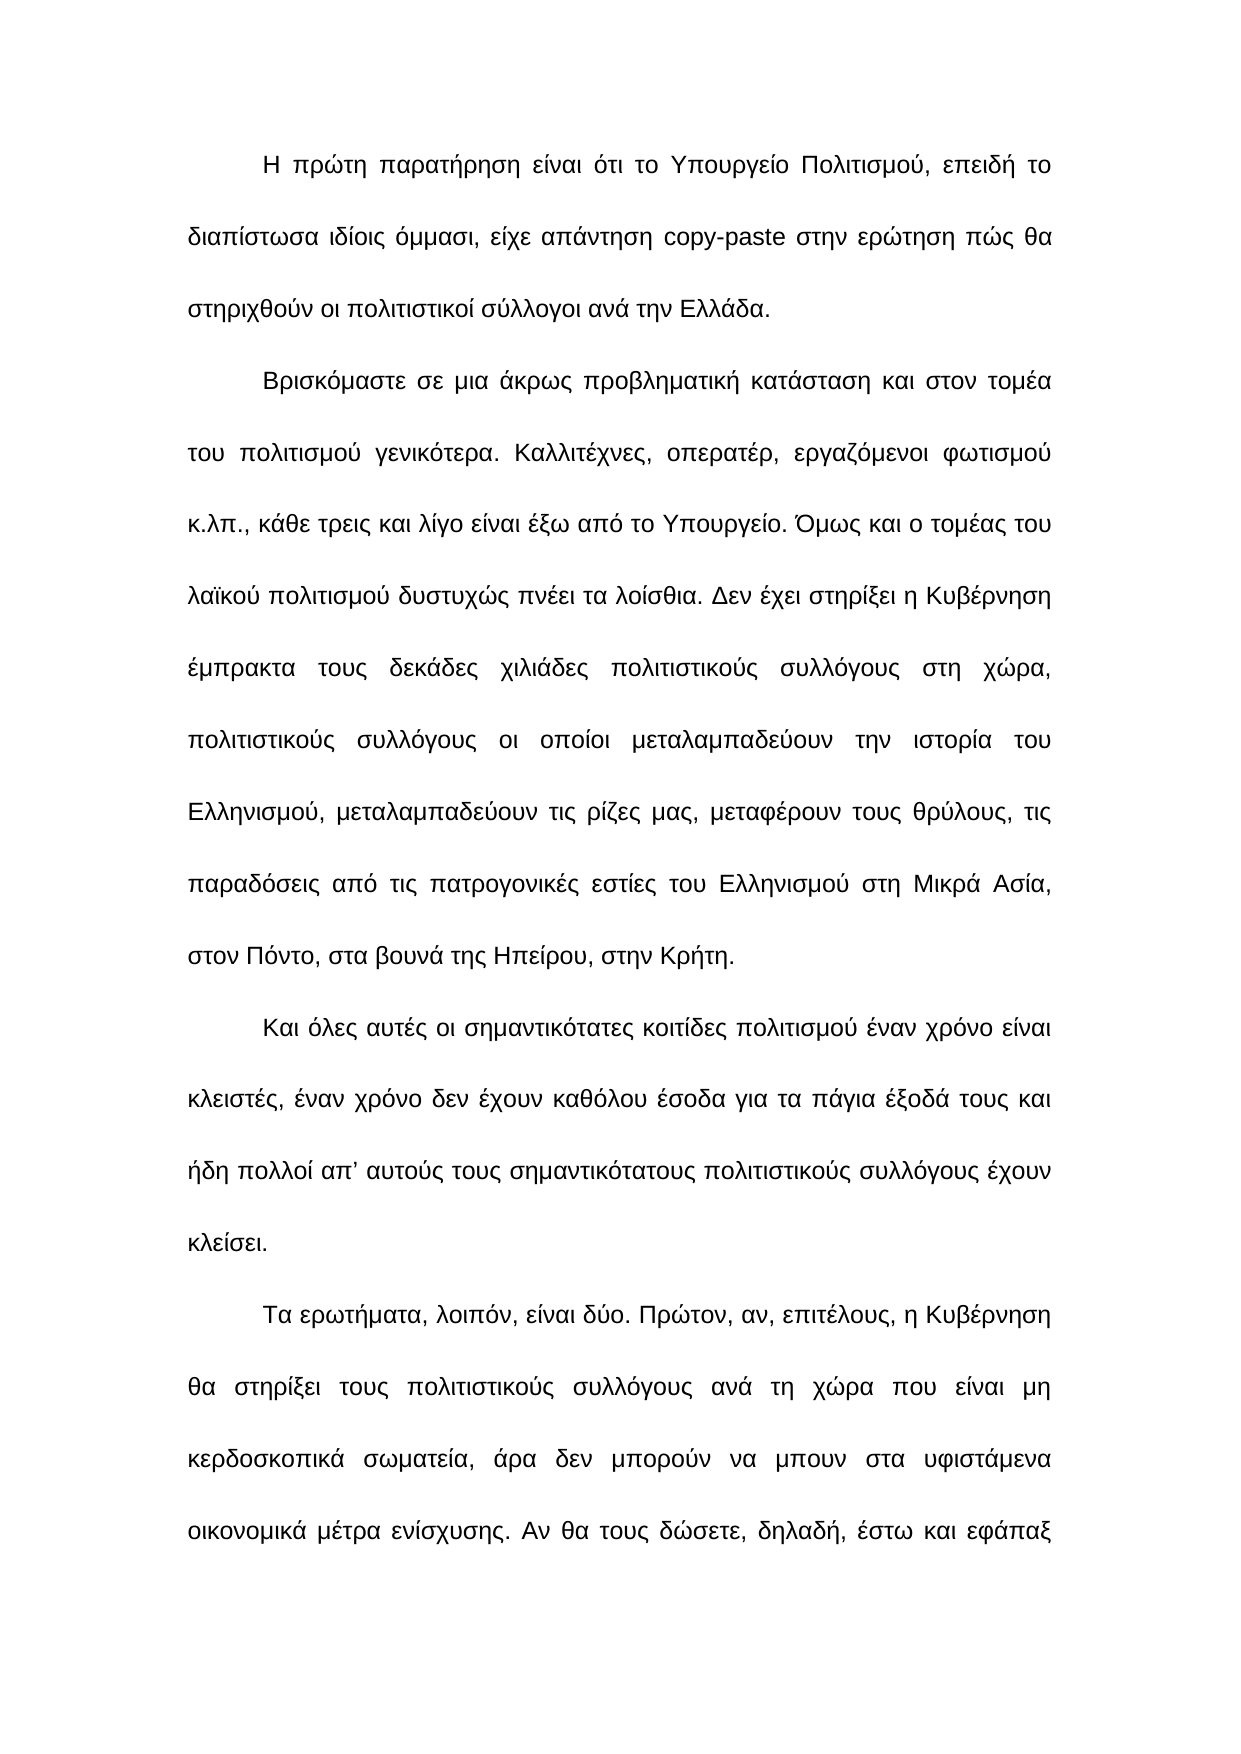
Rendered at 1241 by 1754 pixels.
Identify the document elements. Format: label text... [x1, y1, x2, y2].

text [187, 1300, 1053, 1544]
text Βρισκόμαστε σε μια άκρως προβληματική κατάσταση και στον τομέα του πολιτισμού γενικότερα. Καλλιτέχνες, οπερατέρ, εργαζόμενοι φωτισμού κ.λπ., κάθε τρεις και λίγο είναι έξω από το Υπουργείο. Όμως και ο τομέας του λαϊκού πολιτισμού δυστυχώς πνέει τα λοίσθια. Δεν έχει στηρίξει η Κυβέρνηση έμπρακτα τους δεκάδες χιλιάδες πολιτιστικούς συλλόγους στη χώρα, πολιτιστικούς συλλόγους οι οποίοι μεταλαμπαδεύουν την ιστορία του Ελληνισμού, μεταλαμπαδεύουν τις ρίζες μας, μεταφέρουν τους θρύλους, τις παραδόσεις από τις πατρογονικές εστίες του Ελληνισμού στη Μικρά Ασία, στον Πόντο, στα βουνά της Ηπείρου, στην Κρήτη. [187, 366, 1053, 969]
text Η πρώτη παρατήρηση είναι ότι το Υπουργείο Πολιτισμού, επειδή το διαπίστωσα ιδίοις όμμασι, είχε απάντηση copy-paste στην ερώτηση πώς θα στηριχθούν οι πολιτιστικοί σύλλογοι ανά την Ελλάδα. [187, 150, 1053, 322]
text Και όλες αυτές οι σημαντικότατες κοιτίδες πολιτισμού έναν χρόνο είναι κλειστές, έναν χρόνο δεν έχουν καθόλου έσοδα για τα πάγια έξοδά τους και ήδη πολλοί απ’ αυτούς τους σημαντικότατους πολιτιστικούς συλλόγους έχουν κλείσει. [187, 1012, 1053, 1257]
